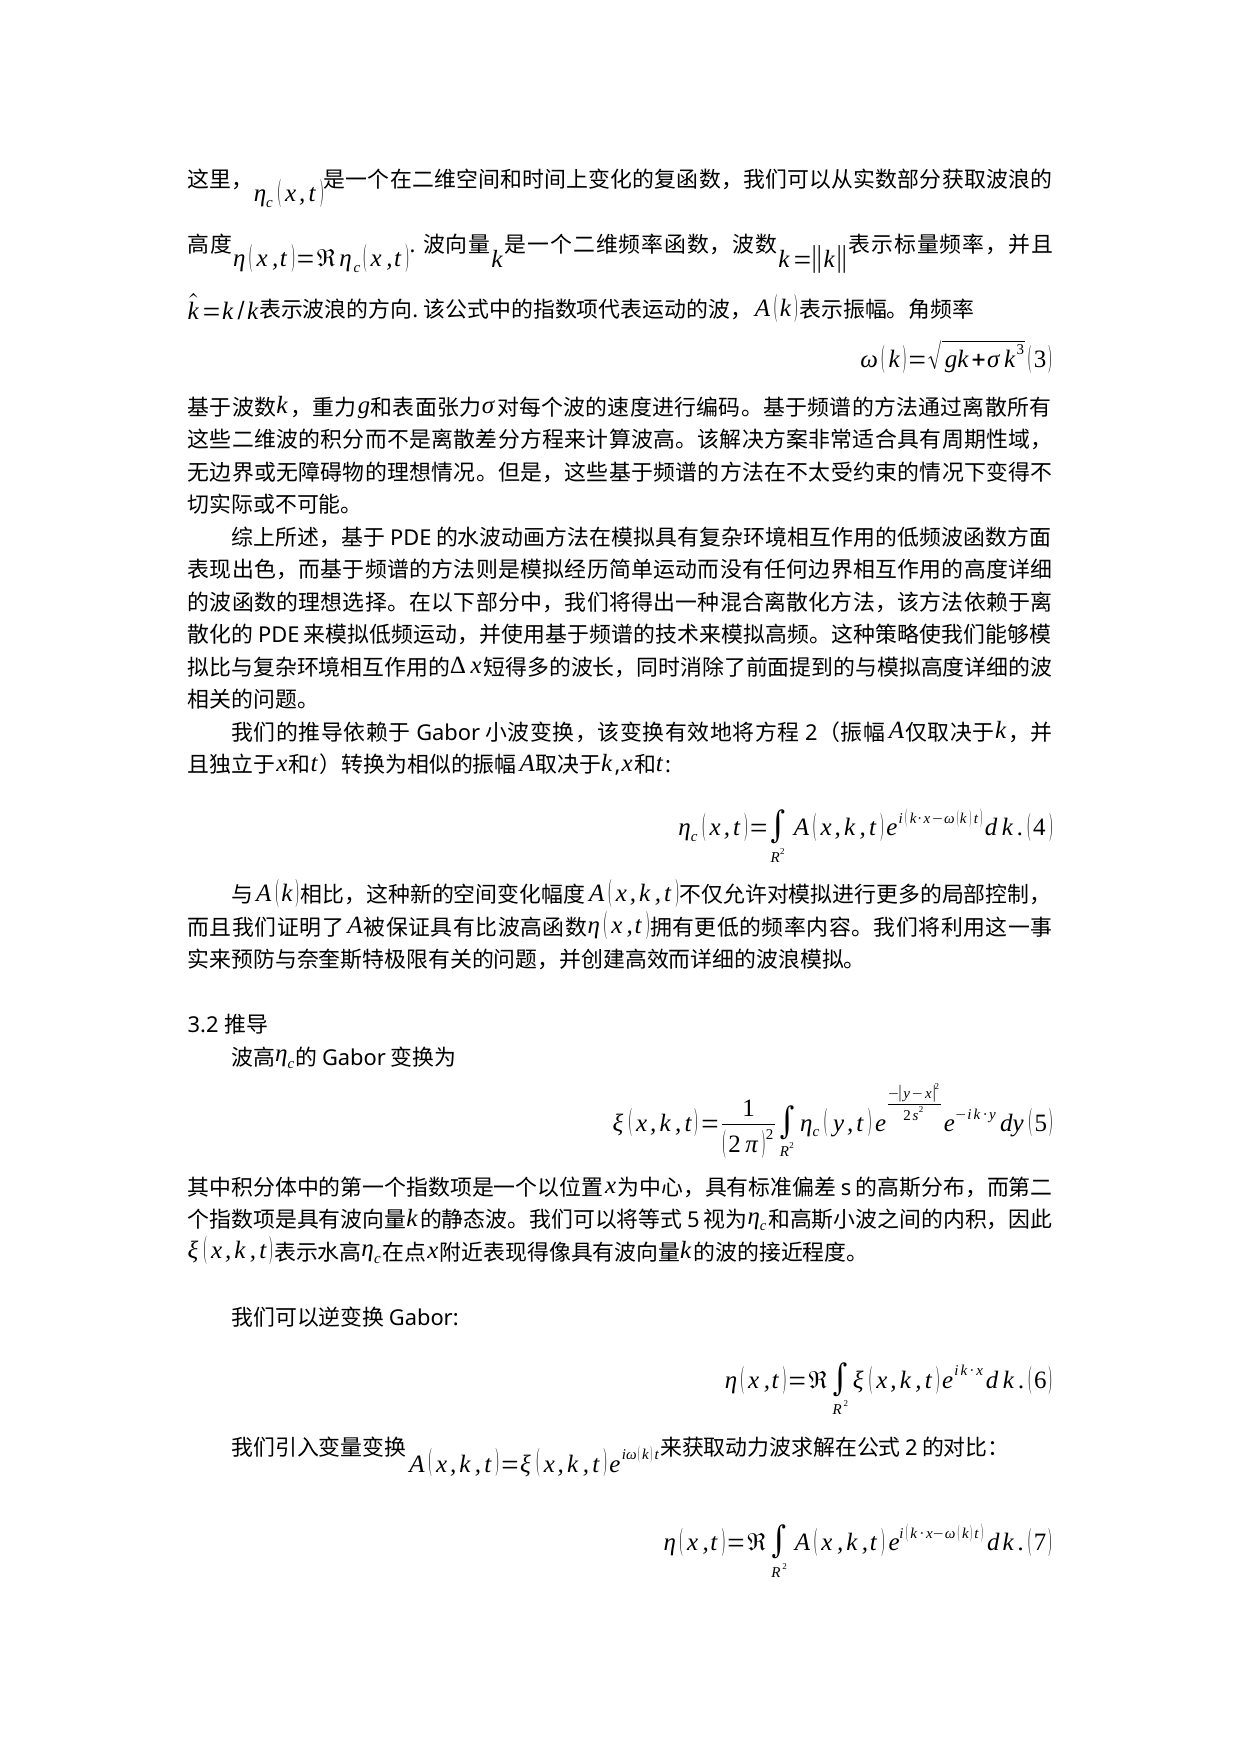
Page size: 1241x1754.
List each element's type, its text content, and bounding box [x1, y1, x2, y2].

text 这里，是一个在二维空间和时间上变化的复函数，我们可以从实数部分获取波浪的高度. 波向量是一个二维频率函数，波数表示标量频率，并且表示波浪的方向. 该公式中的指数项代表运动的波，表示振幅。角频率 [187, 162, 1053, 324]
text 3.2 推导 [187, 1007, 1053, 1039]
text 基于波数，重力和表面张力对每个波的速度进行编码。基于频谱的方法通过离散所有这些二维波的积分而不是离散差分方程来计算波高。该解决方案非常适合具有周期性域，无边界或无障碍物的理想情况。但是，这些基于频谱的方法在不太受约束的情况下变得不切实际或不可能。 [187, 389, 1053, 519]
text 综上所述，基于PDE的水波动画方法在模拟具有复杂环境相互作用的低频波函数方面表现出色，而基于频谱的方法则是模拟经历简单运动而没有任何边界相互作用的高度详细的波函数的理想选择。在以下部分中，我们将得出一种混合离散化方法，该方法依赖于离散化的PDE来模拟低频运动，并使用基于频谱的技术来模拟高频。这种策略使我们能够模拟比与复杂环境相互作用的短得多的波长，同时消除了前面提到的与模拟高度详细的波相关的问题。 [187, 519, 1053, 714]
text 与相比，这种新的空间变化幅度不仅允许对模拟进行更多的局部控制，而且我们证明了被保证具有比波高函数拥有更低的频率内容。我们将利用这一事实来预防与奈奎斯特极限有关的问题，并创建高效而详细的波浪模拟。 [187, 877, 1053, 974]
text 其中积分体中的第一个指数项是一个以位置为中心，具有标准偏差s的高斯分布，而第二个指数项是具有波向量的静态波。我们可以将等式5视为和高斯小波之间的内积，因此表示水高在点附近表现得像具有波向量的波的接近程度。 [187, 1169, 1053, 1267]
text 我们可以逆变换Gabor: [187, 1299, 1053, 1332]
text 我们引入变量变换来获取动力波求解在公式2的对比： [187, 1429, 1053, 1494]
text 波高的Gabor变换为 [187, 1039, 1053, 1072]
text 我们的推导依赖于Gabor小波变换，该变换有效地将方程2（振幅仅取决于，并且独立于和）转换为相似的振幅取决于,和: [187, 714, 1053, 779]
